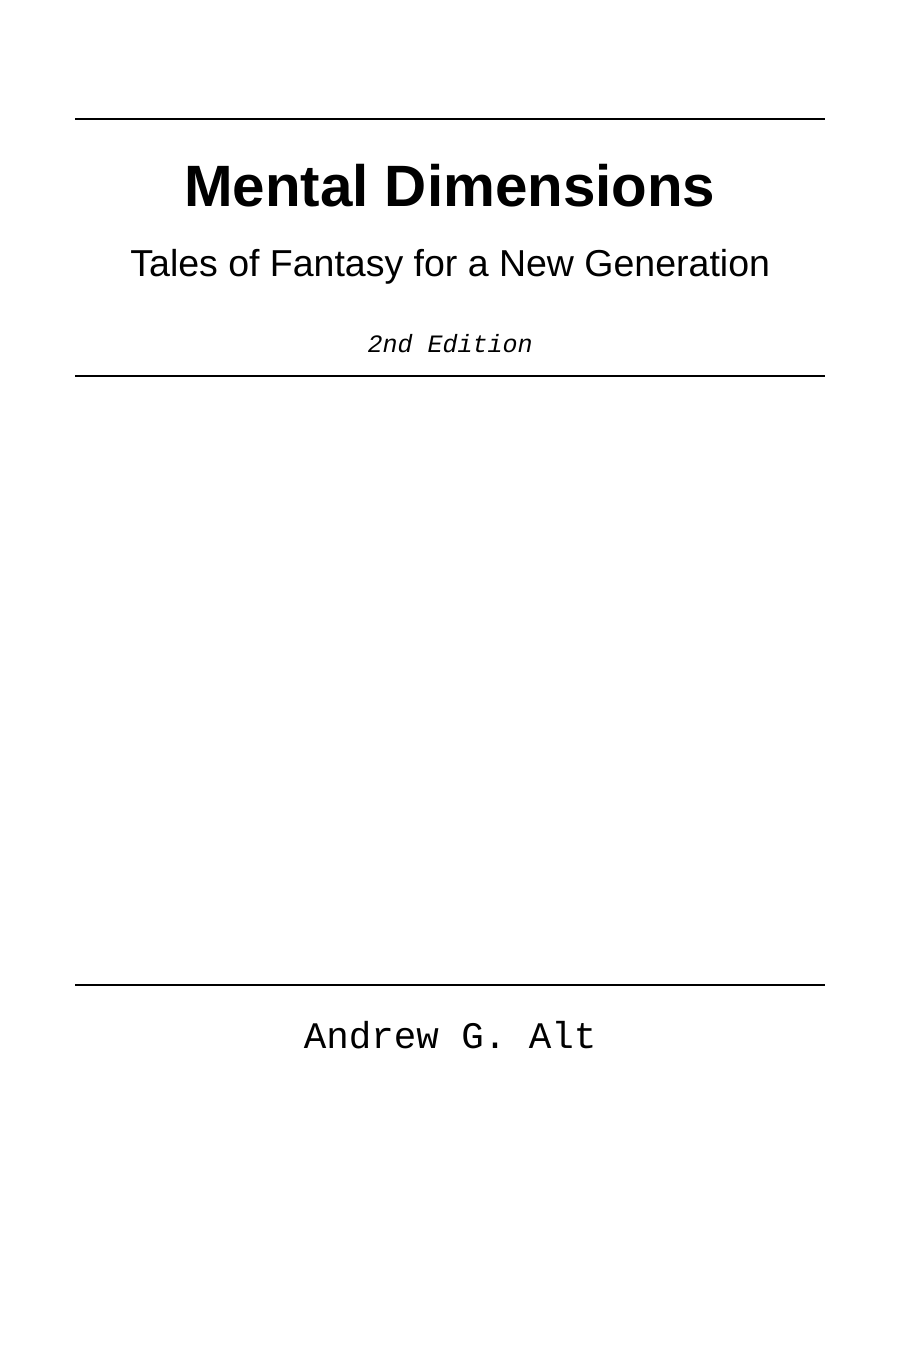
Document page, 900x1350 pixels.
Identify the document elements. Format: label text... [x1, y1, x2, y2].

subtitle Tales of Fantasy for a New Generation [75, 241, 825, 284]
text Andrew G. Alt [75, 1017, 825, 1060]
text 2nd Edition [75, 331, 825, 360]
title Mental Dimensions [75, 152, 825, 219]
